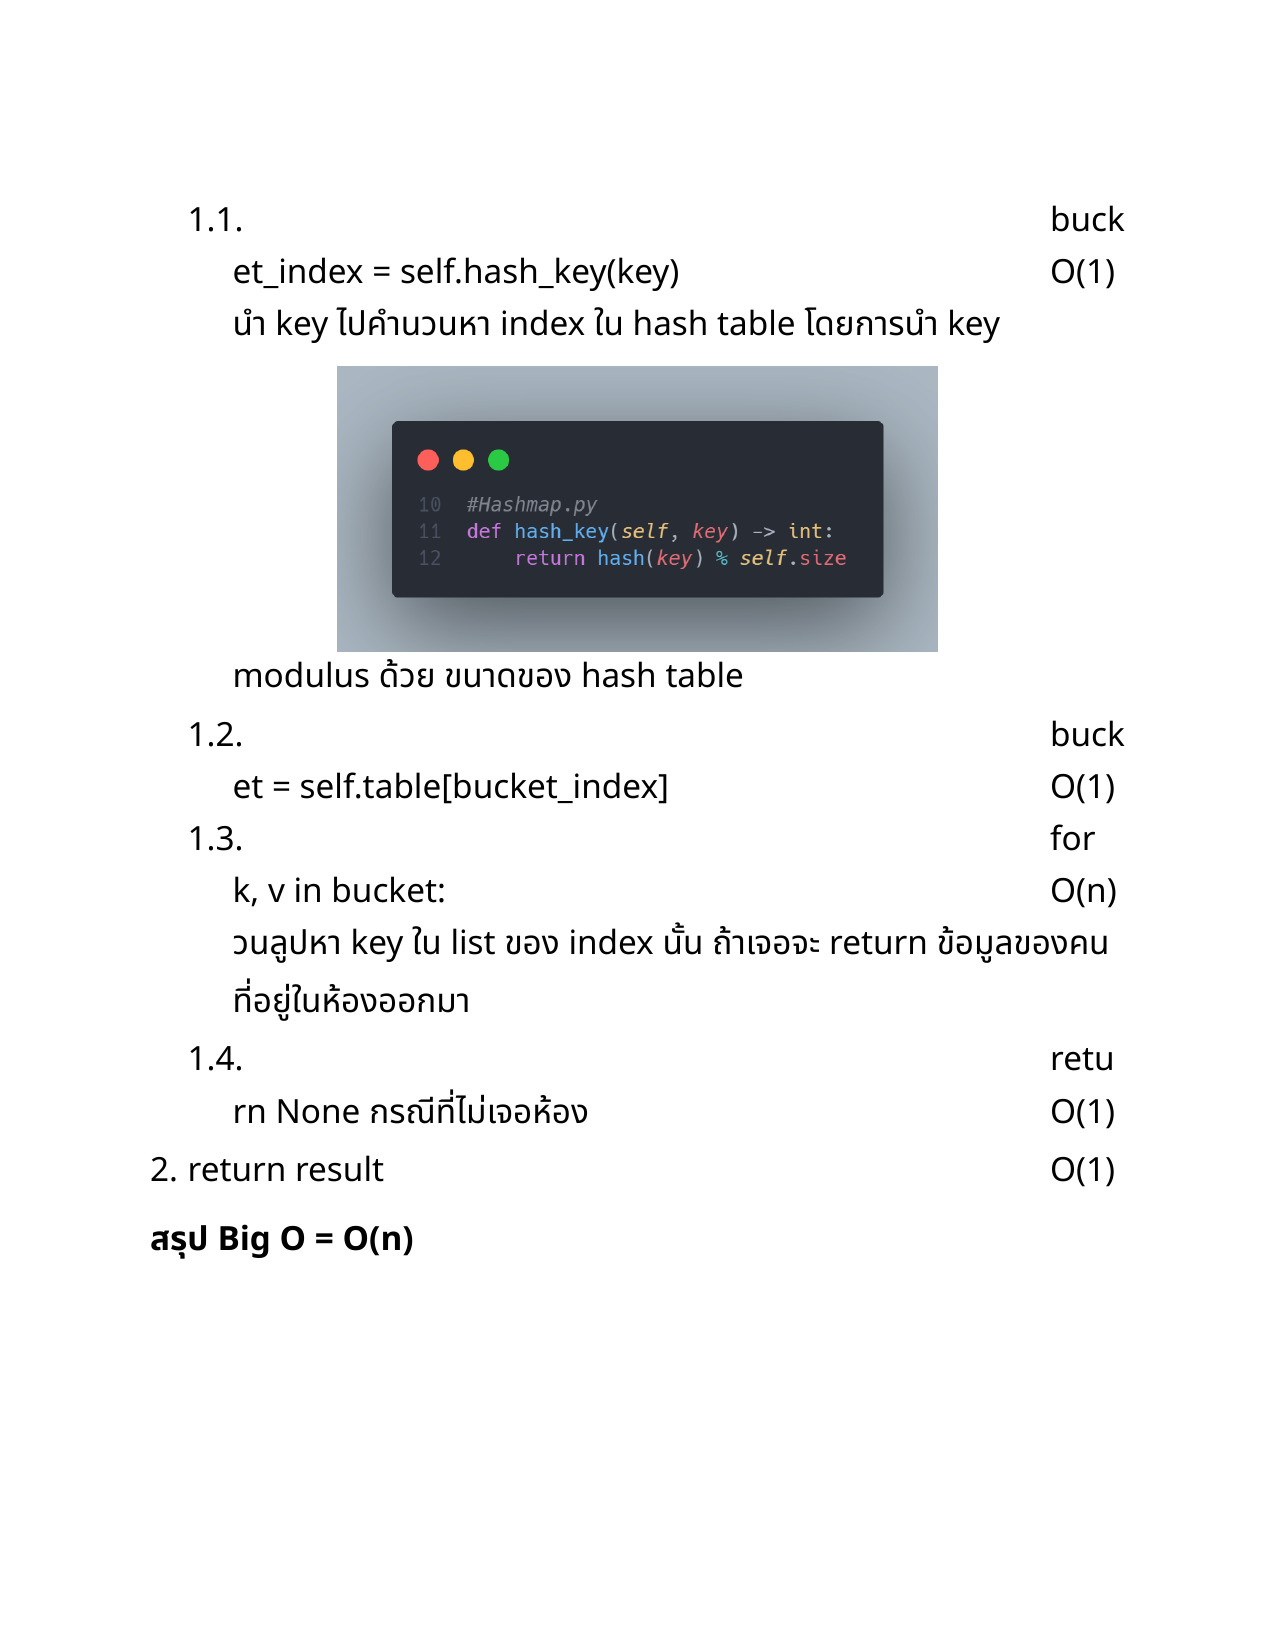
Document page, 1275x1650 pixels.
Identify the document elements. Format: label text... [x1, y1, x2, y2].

list return None กรณีที่ไม่เจอห้อง O(1) [187, 1035, 1125, 1139]
list วนลูปหา key ใน list ของ index นั้น ถ้าเจอจะ return ข้อมูลของคนที่อยู่ในห้องออกมา [232, 919, 1125, 1028]
list for k, v in bucket: O(n) [187, 815, 1125, 912]
list return result O(1) [150, 1146, 1125, 1192]
list bucket_index = self.hash_key(key) O(1) [187, 195, 1125, 293]
picture [337, 366, 938, 652]
text สรุป Big O = O(n) [150, 1215, 1125, 1266]
list bucket = self.table[bucket_index] O(1) [187, 710, 1125, 808]
